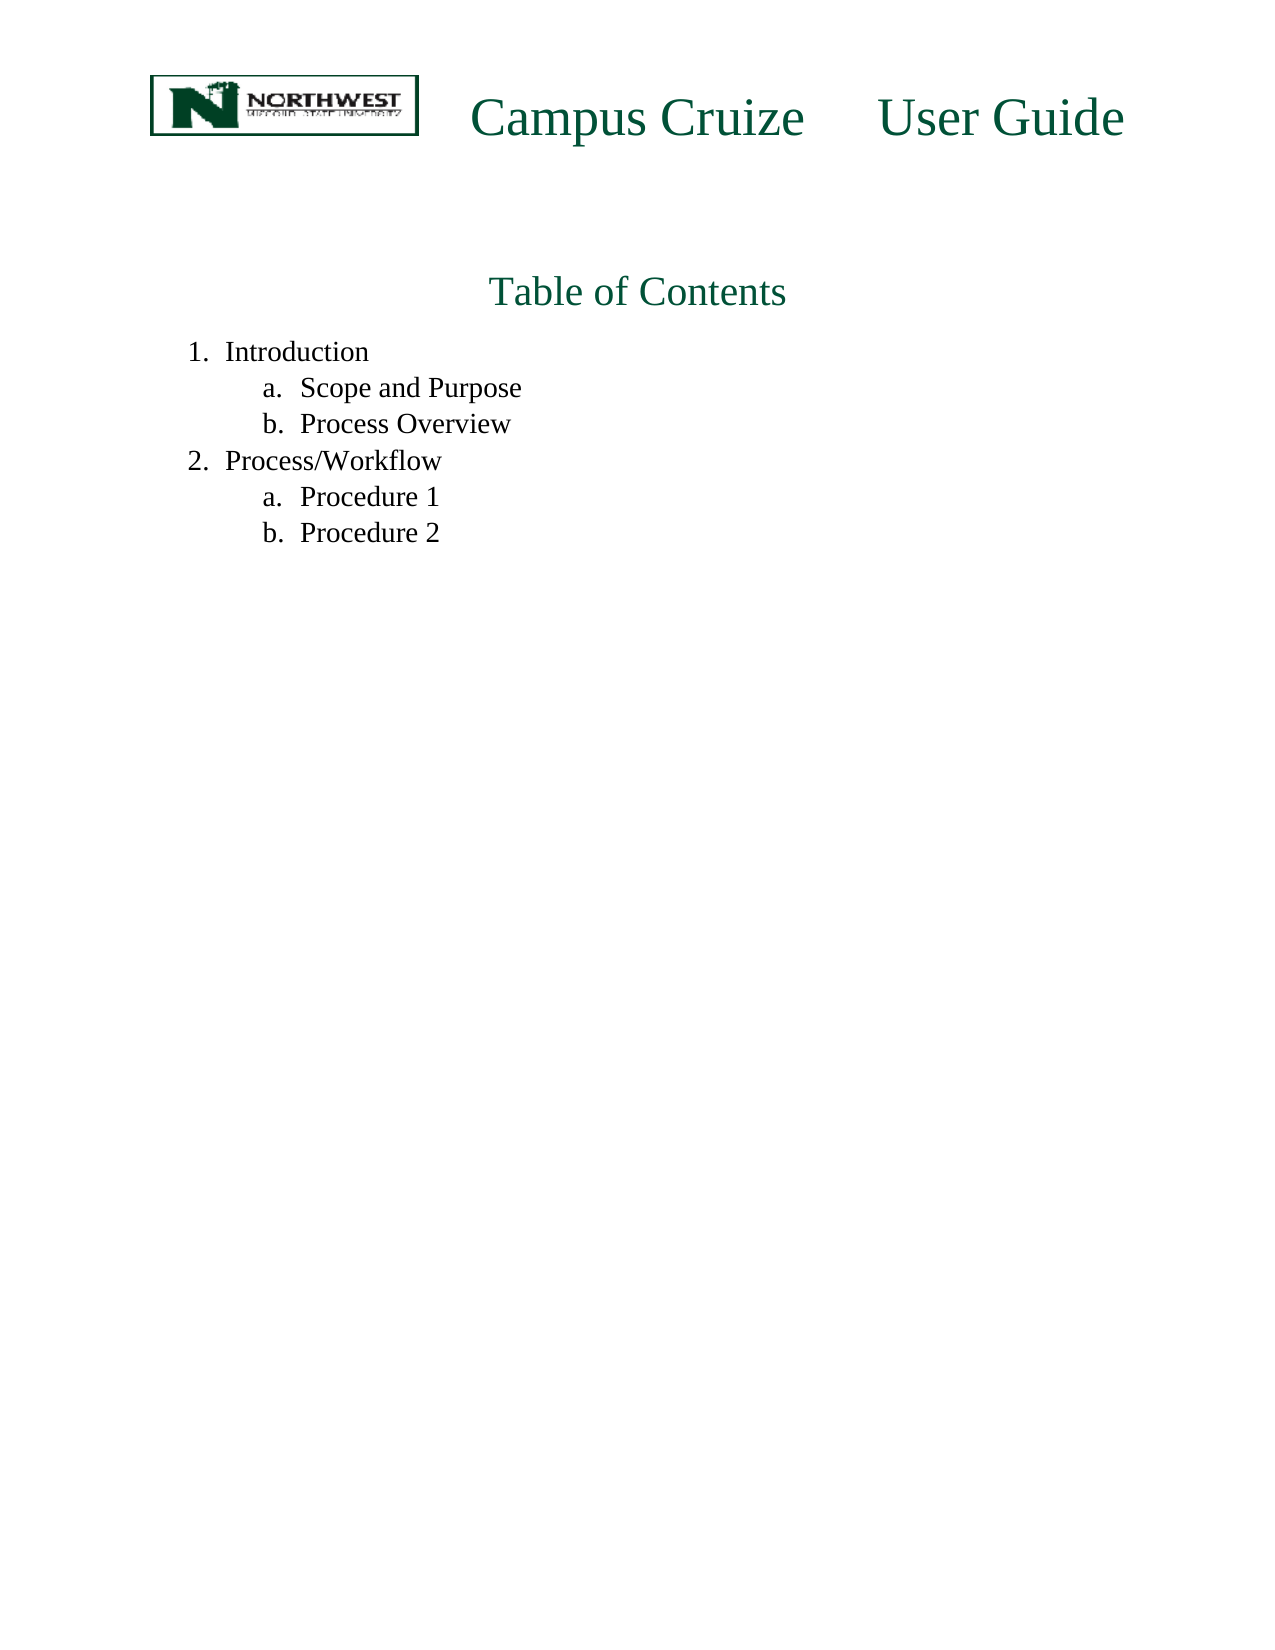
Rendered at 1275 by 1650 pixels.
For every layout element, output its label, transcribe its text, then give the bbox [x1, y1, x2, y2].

list Scope and Purpose [262, 371, 1125, 404]
list Procedure 1 [262, 479, 1125, 512]
text Table of Contents [150, 266, 1125, 314]
list Introduction [187, 334, 1125, 368]
list Process Overview [262, 407, 1125, 440]
list Process/Workflow [187, 443, 1125, 476]
picture [150, 75, 419, 136]
list Procedure 2 [262, 515, 1125, 549]
